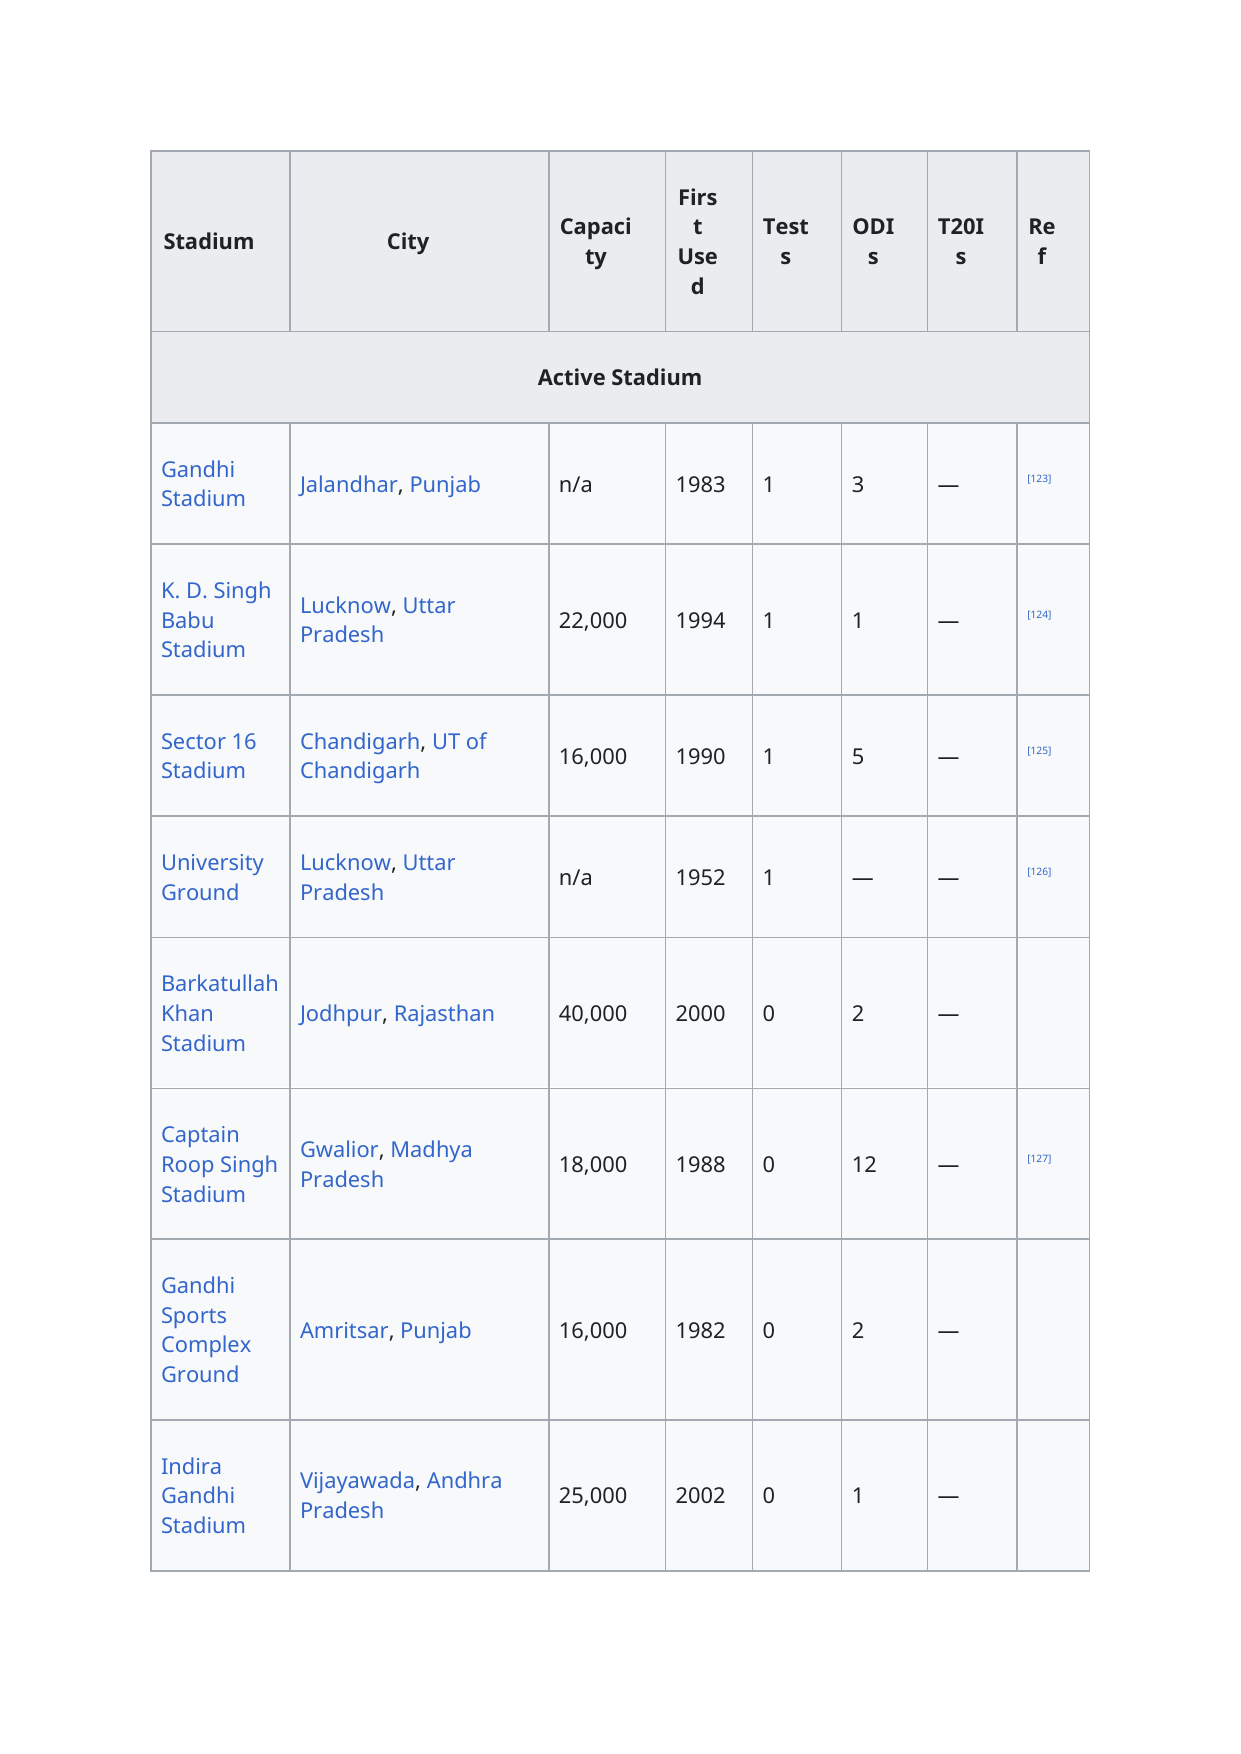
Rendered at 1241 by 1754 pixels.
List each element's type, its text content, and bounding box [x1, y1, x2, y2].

table_cell 3 [842, 424, 927, 543]
table_cell — [928, 424, 1016, 543]
table_cell 1 [842, 1421, 927, 1570]
table_cell Vijayawada, Andhra Pradesh [291, 1421, 548, 1570]
table_cell 1994 [666, 545, 752, 694]
table_cell Lucknow, Uttar Pradesh [291, 545, 548, 694]
table_cell [123] [1018, 424, 1089, 543]
table_cell 1 [753, 817, 841, 936]
table_header T20Is [928, 152, 1016, 331]
table_cell 1 [842, 545, 927, 694]
table_cell Chandigarh, UT of Chandigarh [291, 696, 548, 815]
table_cell 16,000 [550, 1240, 665, 1419]
table_cell 22,000 [550, 545, 665, 694]
table_cell — [928, 817, 1016, 936]
table_cell 0 [753, 938, 841, 1087]
table_cell 0 [753, 1240, 841, 1419]
table_cell 1988 [666, 1089, 752, 1238]
table_cell Jodhpur, Rajasthan [291, 938, 548, 1087]
table_cell Active Stadium [152, 332, 1089, 422]
table_cell 0 [753, 1421, 841, 1570]
table_header City [291, 152, 548, 331]
table_header First Used [666, 152, 752, 331]
table_cell 18,000 [550, 1089, 665, 1238]
table_cell 25,000 [550, 1421, 665, 1570]
table_cell K. D. Singh Babu Stadium [152, 545, 289, 694]
table_cell Barkatullah Khan Stadium [152, 938, 289, 1087]
table_cell [1018, 938, 1089, 1087]
table_cell 2 [842, 938, 927, 1087]
table_cell 1990 [666, 696, 752, 815]
table_cell [125] [1018, 696, 1089, 815]
table_header Stadium [152, 152, 289, 331]
table_cell 2 [842, 1240, 927, 1419]
table_cell 5 [842, 696, 927, 815]
table_cell — [928, 938, 1016, 1087]
table_cell 2000 [666, 938, 752, 1087]
table_cell n/a [550, 424, 665, 543]
table_cell — [928, 545, 1016, 694]
table_cell University Ground [152, 817, 289, 936]
table_cell [124] [1018, 545, 1089, 694]
table_cell 1 [753, 545, 841, 694]
table_cell Gandhi Sports Complex Ground [152, 1240, 289, 1419]
table_cell [127] [1018, 1089, 1089, 1238]
table_cell [1018, 1421, 1089, 1570]
table_cell — [842, 817, 927, 936]
table_cell [126] [1018, 817, 1089, 936]
table_cell Gwalior, Madhya Pradesh [291, 1089, 548, 1238]
table_cell 1982 [666, 1240, 752, 1419]
table_cell Jalandhar, Punjab [291, 424, 548, 543]
table_cell 1 [753, 696, 841, 815]
table_cell 0 [753, 1089, 841, 1238]
table_cell Captain Roop Singh Stadium [152, 1089, 289, 1238]
table_cell — [928, 1089, 1016, 1238]
table_cell Sector 16 Stadium [152, 696, 289, 815]
table_cell — [928, 696, 1016, 815]
table_cell 40,000 [550, 938, 665, 1087]
table_cell — [928, 1240, 1016, 1419]
table_header Capacity [550, 152, 665, 331]
table_cell n/a [550, 817, 665, 936]
table_cell Gandhi Stadium [152, 424, 289, 543]
table_cell 2002 [666, 1421, 752, 1570]
table_cell — [928, 1421, 1016, 1570]
table_header Ref [1018, 152, 1089, 331]
table_cell Amritsar, Punjab [291, 1240, 548, 1419]
table_header Tests [753, 152, 841, 331]
table_cell 1 [753, 424, 841, 543]
table_cell 1983 [666, 424, 752, 543]
table_cell 12 [842, 1089, 927, 1238]
table_cell [1018, 1240, 1089, 1419]
table_cell Indira Gandhi Stadium [152, 1421, 289, 1570]
table_header ODIs [842, 152, 927, 331]
table_cell 16,000 [550, 696, 665, 815]
table_cell 1952 [666, 817, 752, 936]
table_cell Lucknow, Uttar Pradesh [291, 817, 548, 936]
